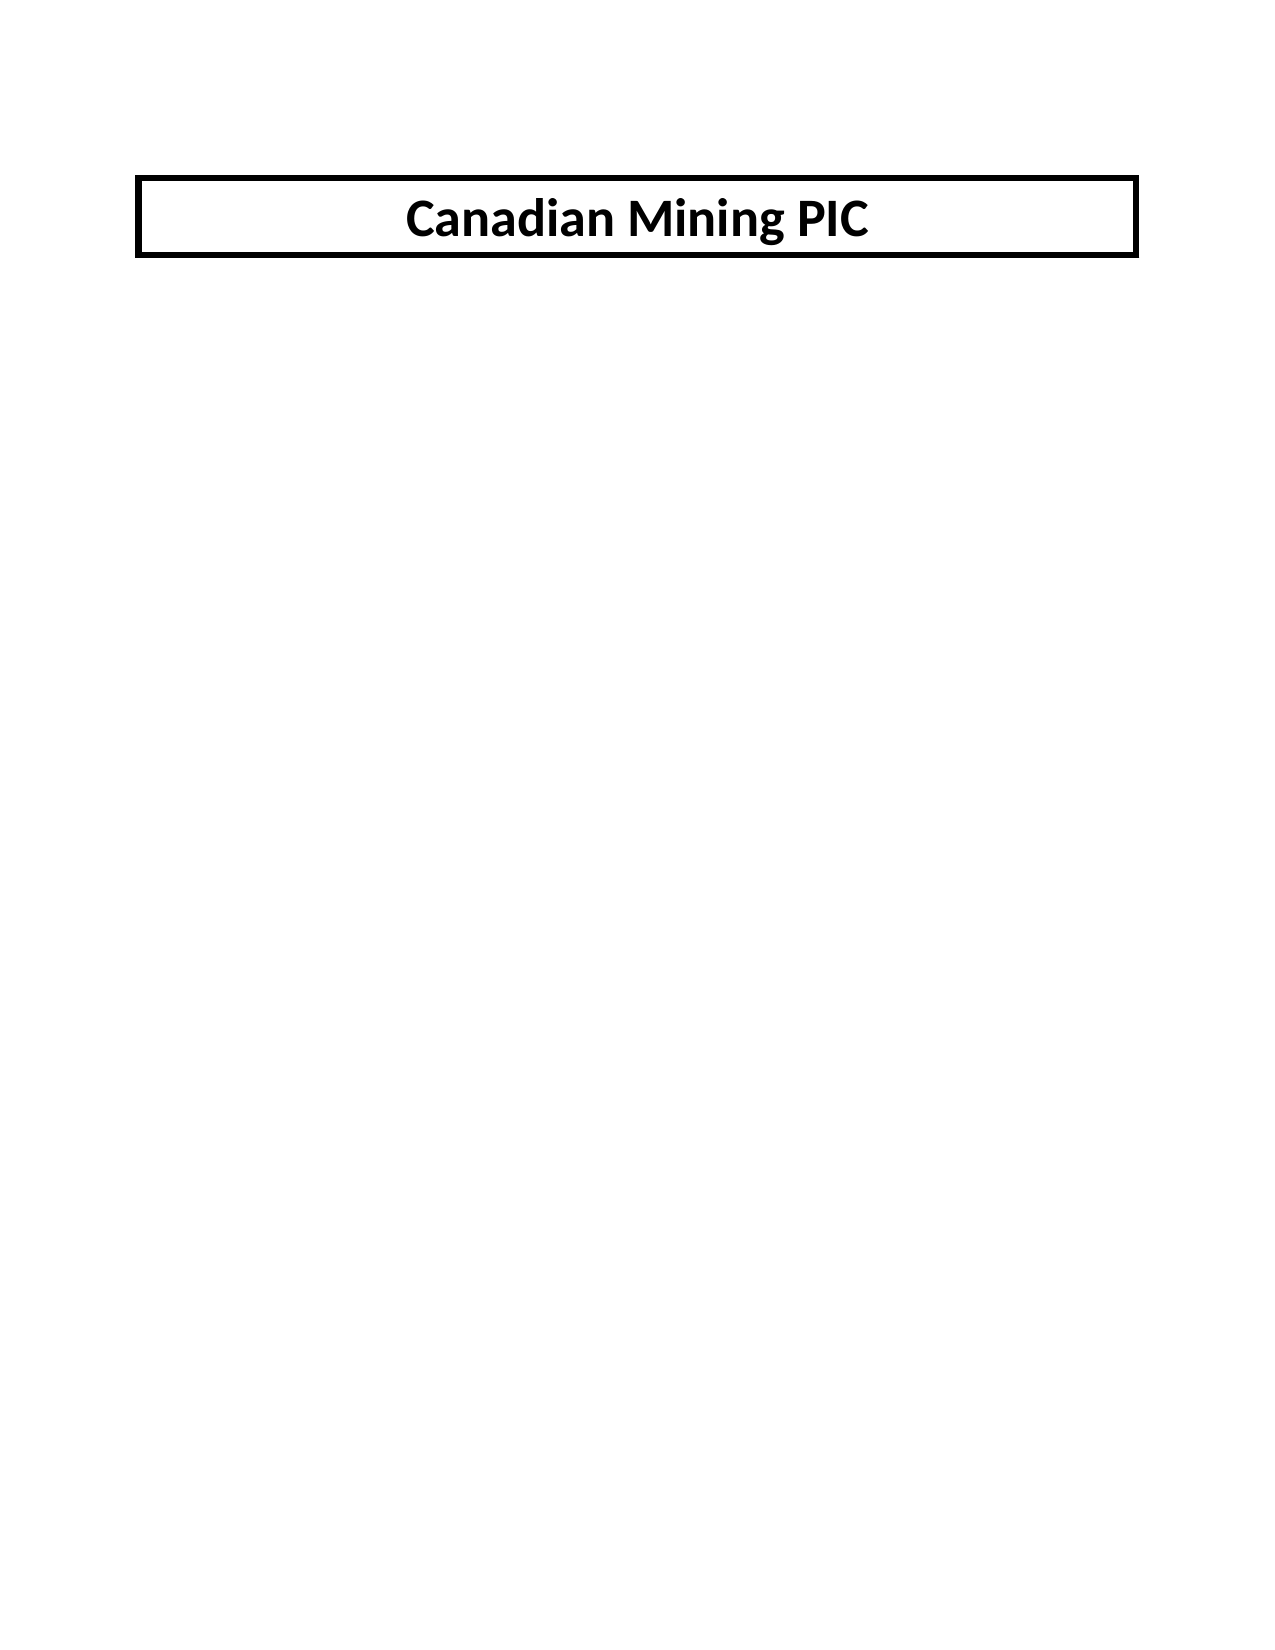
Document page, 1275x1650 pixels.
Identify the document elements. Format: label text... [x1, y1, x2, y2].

subtitle Canadian Mining PIC [142, 181, 1133, 252]
